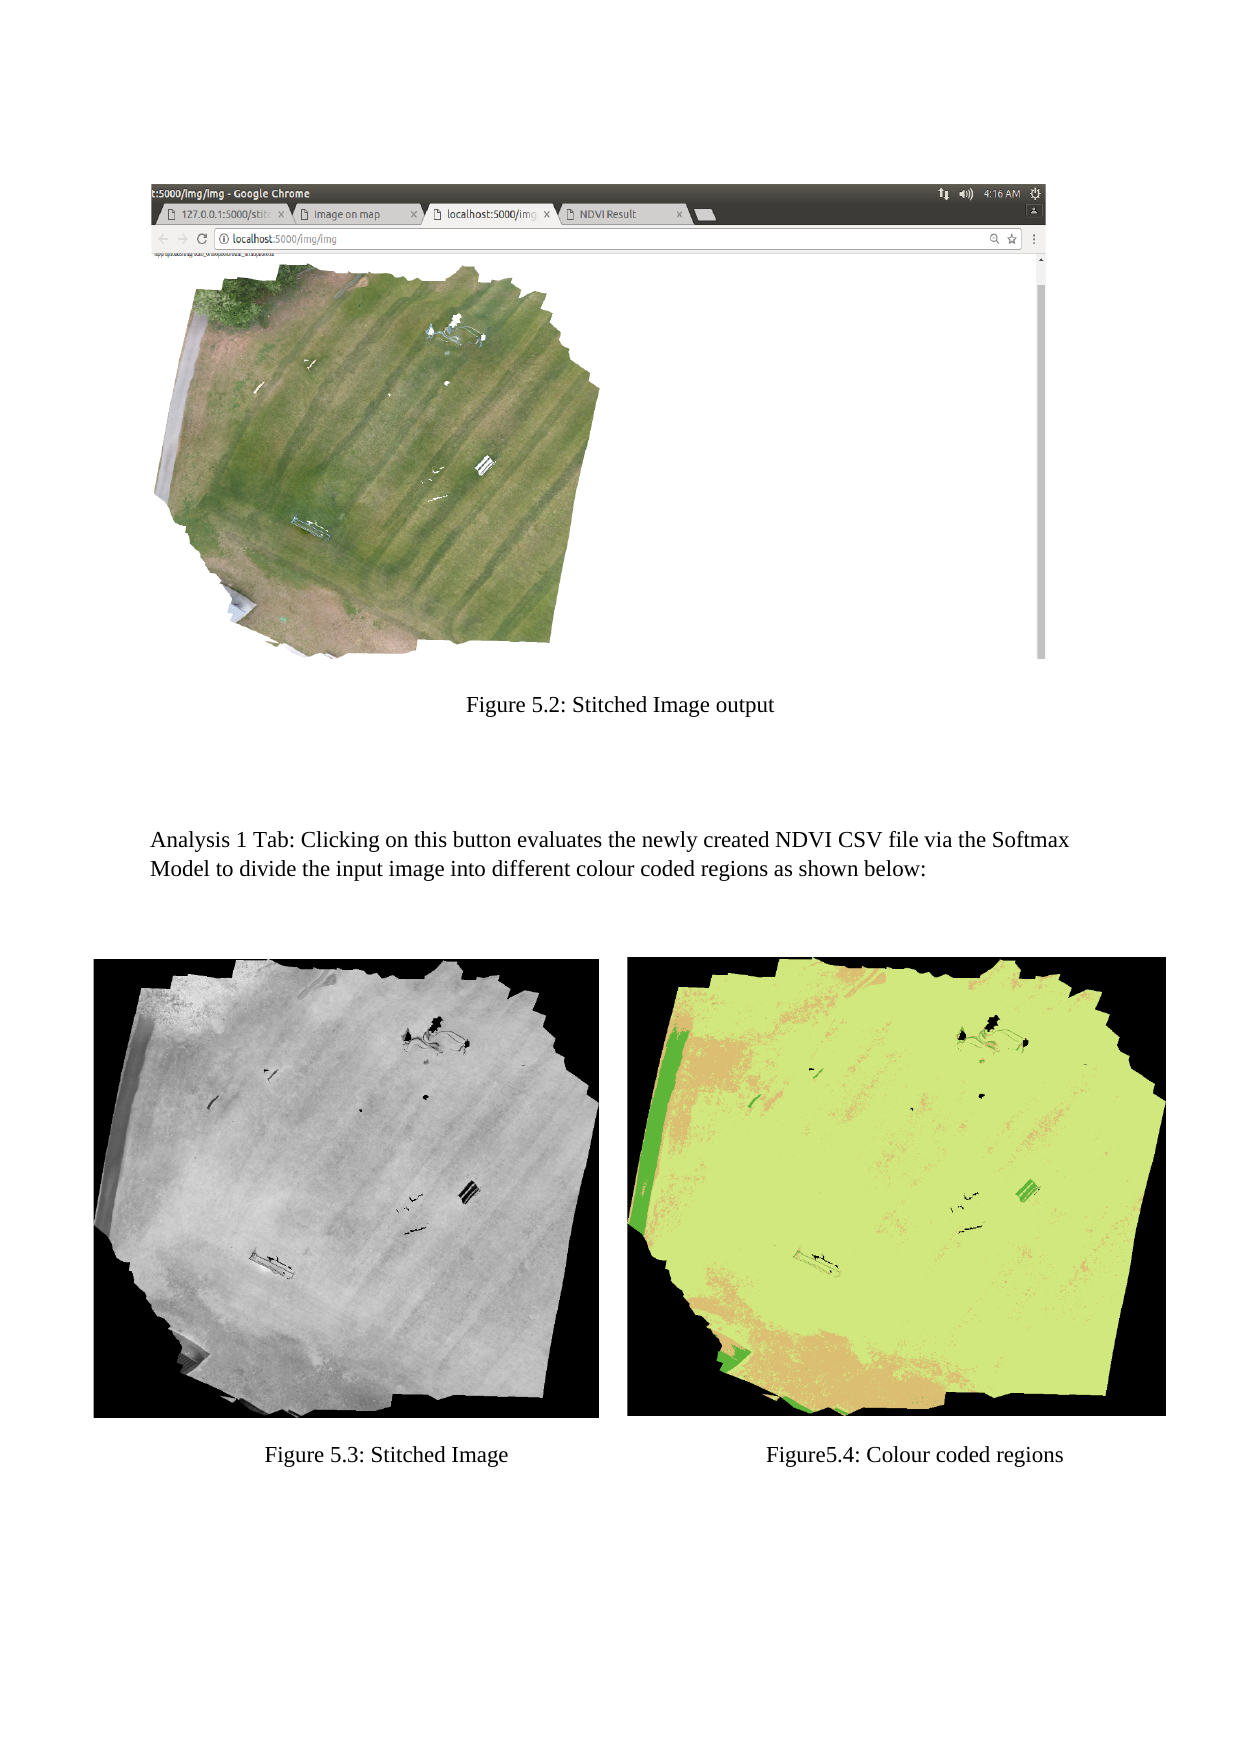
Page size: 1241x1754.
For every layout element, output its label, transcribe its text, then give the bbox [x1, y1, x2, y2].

picture [627, 957, 1166, 1416]
picture [151, 184, 1046, 659]
text Analysis 1 Tab: Clicking on this button evaluates the newly created NDVI CSV file via the Softmax Model to divide the input image into different colour coded regions as shown below: [150, 827, 1090, 881]
text Figure 5.2: Stitched Image output [150, 691, 1090, 718]
picture [93, 959, 599, 1418]
text Figure 5.3: Stitched Image Figure5.4: Colour coded regions [150, 1441, 1090, 1468]
